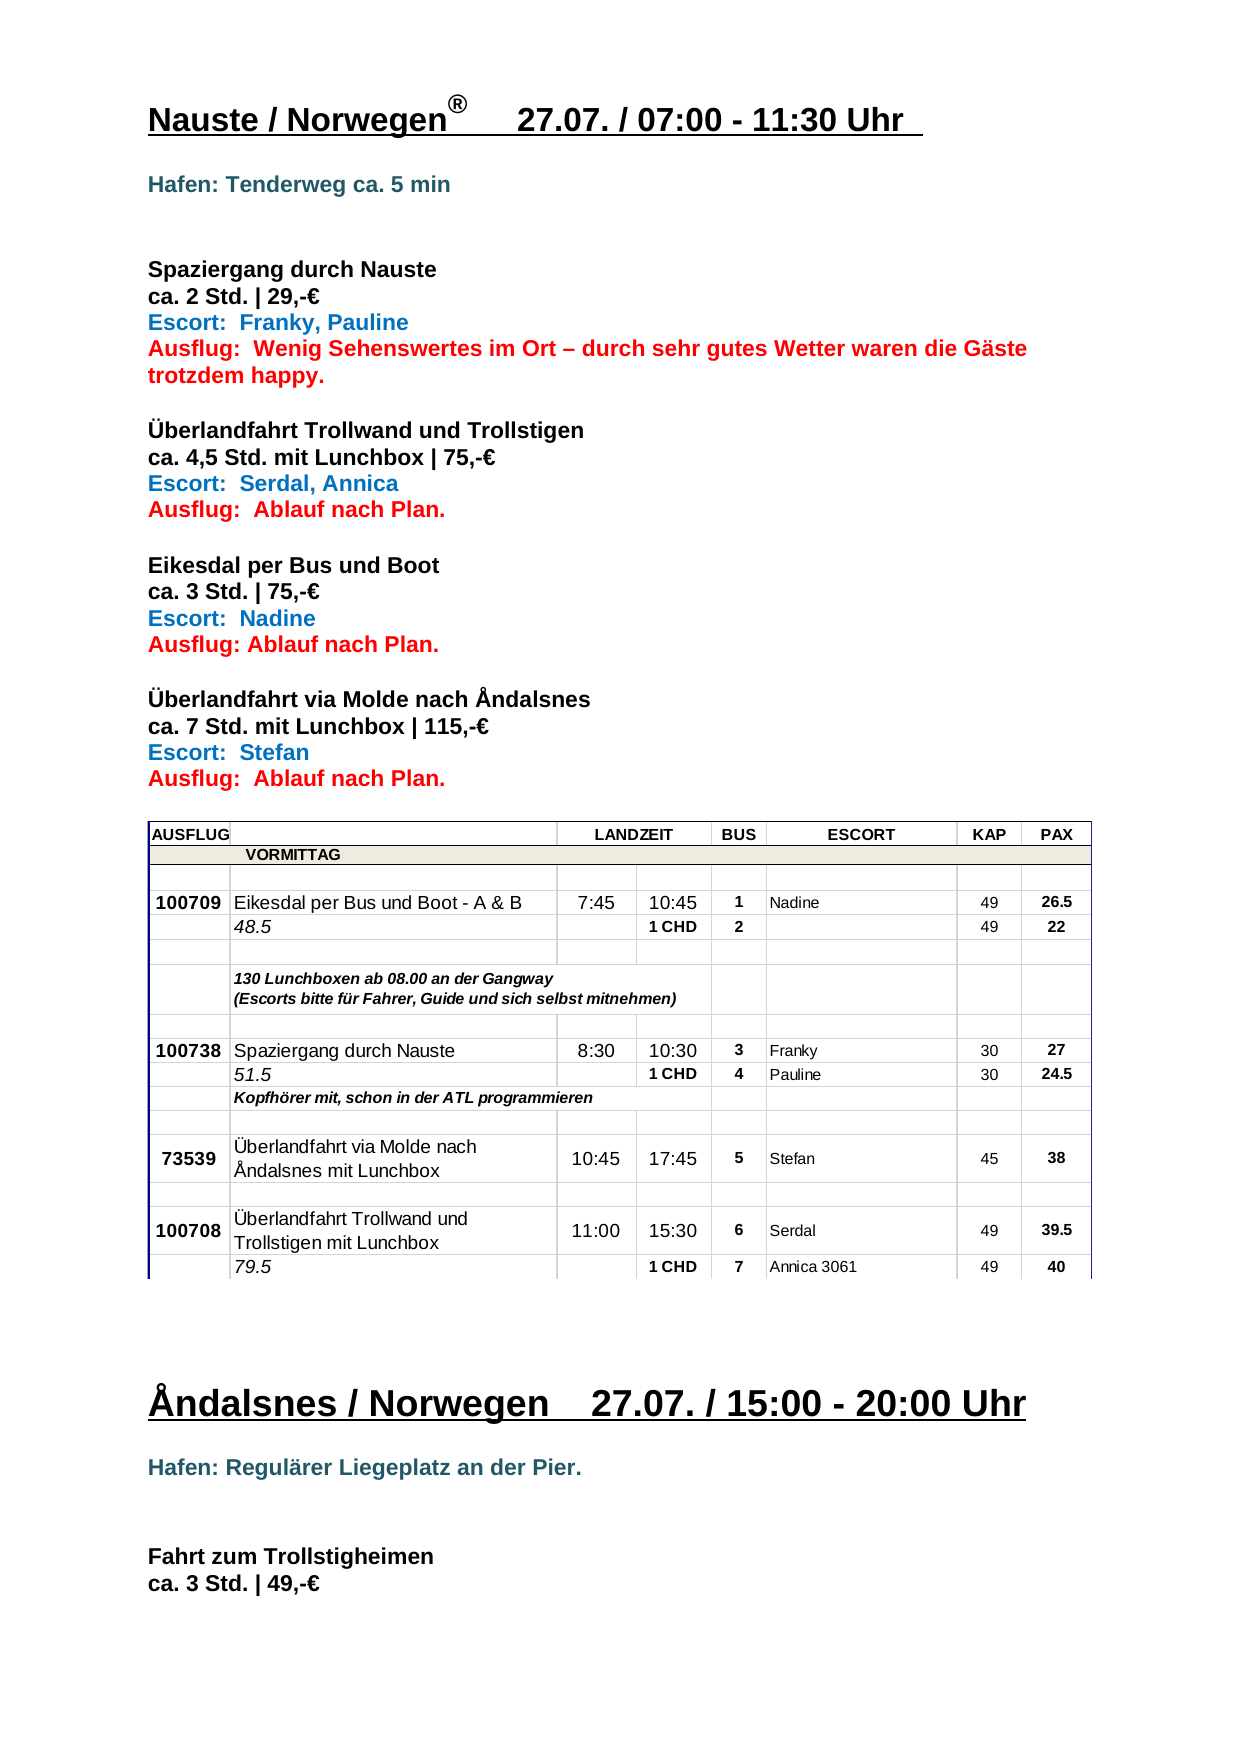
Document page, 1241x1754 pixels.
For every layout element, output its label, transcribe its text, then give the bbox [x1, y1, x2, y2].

text Spaziergang durch Nauste ca. 2 Std. | 29,-€ Escort: Franky, Pauline Ausflug: Wenig Sehenswertes im Ort – durch sehr gutes Wetter waren die Gäste trotzdem happy. [148, 230, 1093, 388]
text Hafen: Regulärer Liegeplatz an der Pier. [148, 1454, 1093, 1480]
text Eikesdal per Bus und Boot ca. 3 Std. | 75,-€ Escort: Nadine Ausflug: Ablauf nach Plan. [148, 552, 1093, 657]
text Åndalsnes / Norwegen 27.07. / 15:00 - 20:00 Uhr [148, 1381, 1093, 1424]
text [148, 1543, 1093, 1596]
text Hafen: Tenderweg ca. 5 min [148, 171, 1093, 197]
text Überlandfahrt Trollwand und Trollstigen ca. 4,5 Std. mit Lunchbox | 75,-€ Escort: Serdal, Annica Ausflug: Ablauf nach Plan. [148, 417, 1093, 523]
text Überlandfahrt via Molde nach Åndalsnes ca. 7 Std. mit Lunchbox | 115,-€ Escort: Stefan Ausflug: Ablauf nach Plan. [148, 686, 1093, 792]
text Nauste / Norwegen® 27.07. / 07:00 - 11:30 Uhr [148, 89, 1137, 141]
